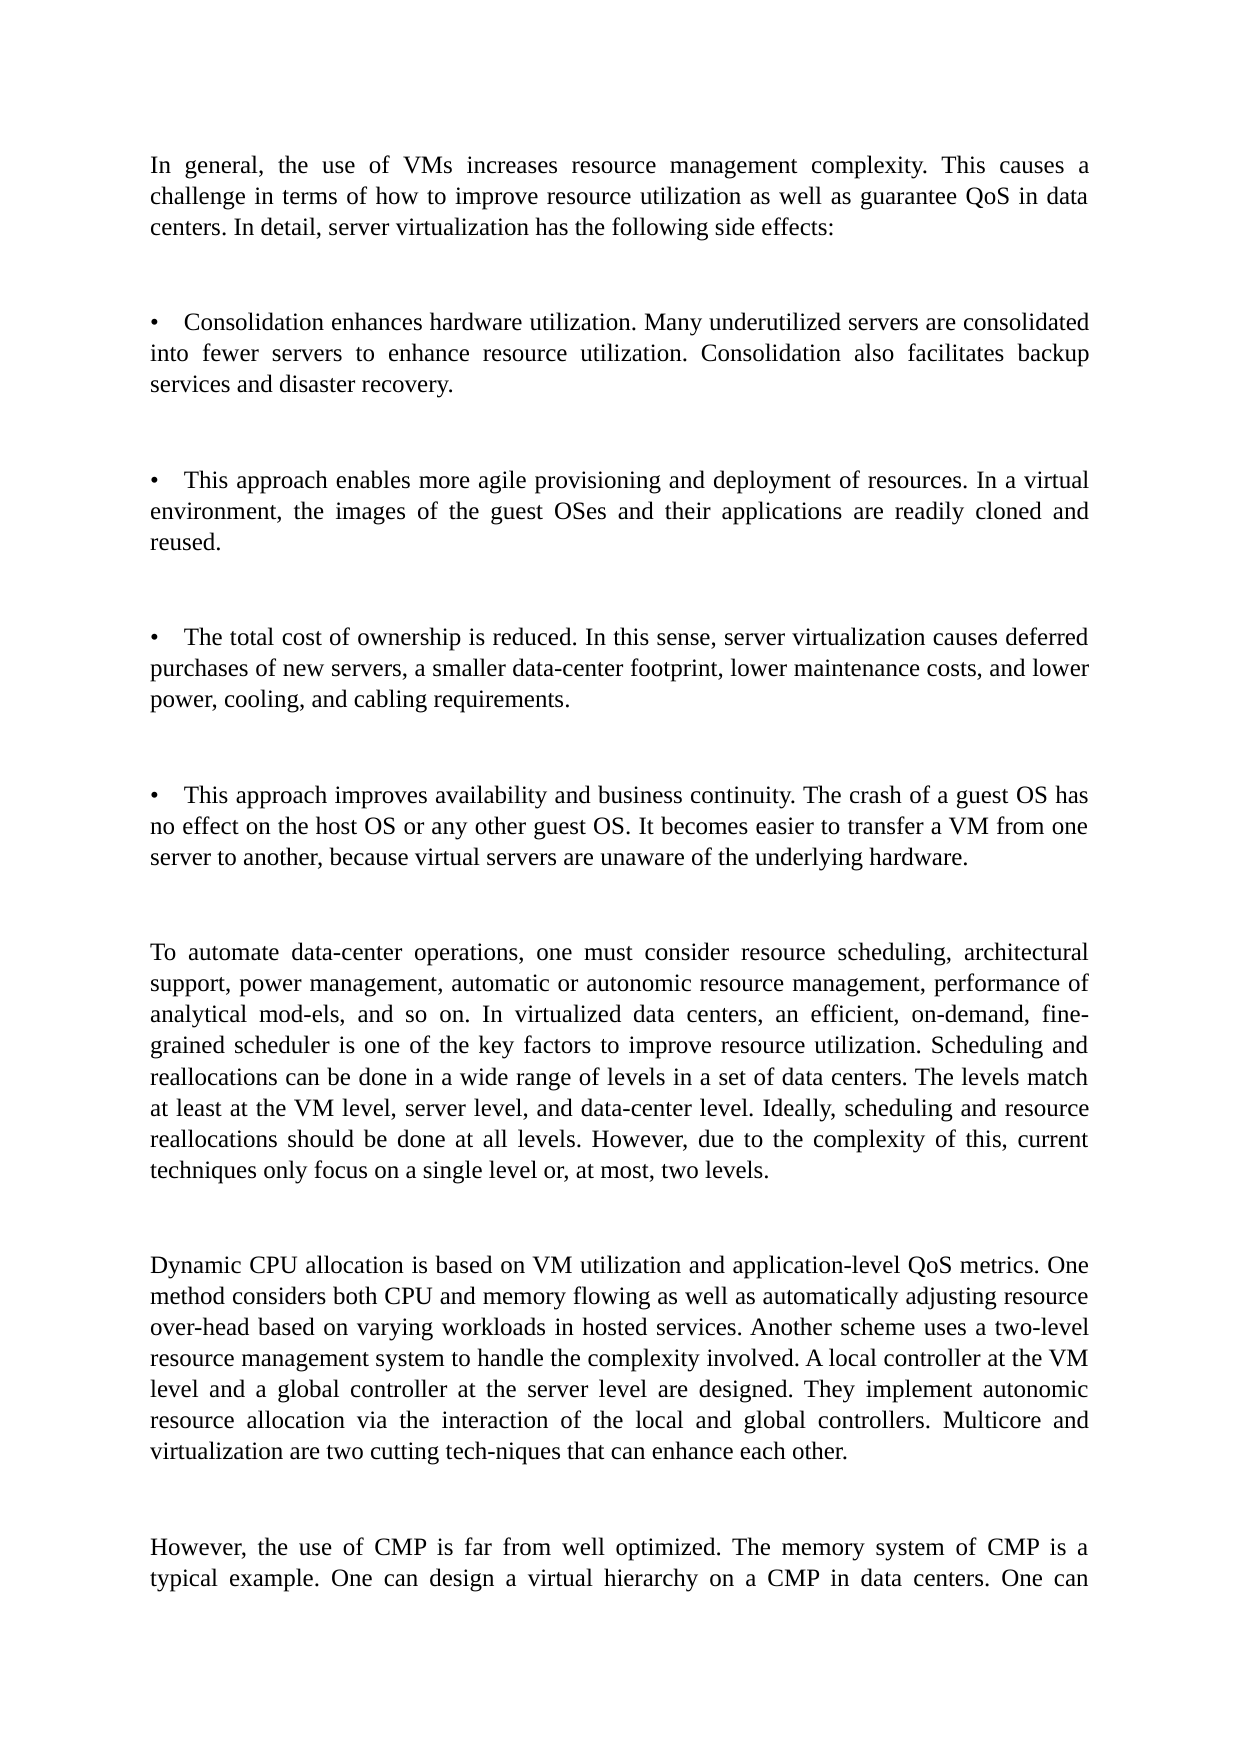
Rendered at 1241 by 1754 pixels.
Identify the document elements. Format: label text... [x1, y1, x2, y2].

text • The total cost of ownership is reduced. In this sense, server virtualization causes deferred purchases of new servers, a smaller data-center footprint, lower maintenance costs, and lower power, cooling, and cabling requirements. [150, 622, 1090, 713]
text • This approach enables more agile provisioning and deployment of resources. In a virtual environment, the images of the guest OSes and their applications are readily cloned and reused. [150, 465, 1090, 556]
text Dynamic CPU allocation is based on VM utilization and application-level QoS metrics. One method considers both CPU and memory flowing as well as automatically adjusting resource over-head based on varying workloads in hosted services. Another scheme uses a two-level resource management system to handle the complexity involved. A local controller at the VM level and a global controller at the server level are designed. They implement autonomic resource allocation via the interaction of the local and global controllers. Multicore and virtualization are two cutting tech-niques that can enhance each other. [150, 1250, 1090, 1465]
text • This approach improves availability and business continuity. The crash of a guest OS has no effect on the host OS or any other guest OS. It becomes easier to transfer a VM from one server to another, because virtual servers are unaware of the underlying hardware. [150, 780, 1090, 871]
text In general, the use of VMs increases resource management complexity. This causes a challenge in terms of how to improve resource utilization as well as guarantee QoS in data centers. In detail, server virtualization has the following side effects: [150, 150, 1090, 241]
text • Consolidation enhances hardware utilization. Many underutilized servers are consolidated into fewer servers to enhance resource utilization. Consolidation also facilitates backup services and disaster recovery. [150, 307, 1090, 398]
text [150, 1532, 1090, 1592]
text To automate data-center operations, one must consider resource scheduling, architectural support, power management, automatic or autonomic resource management, performance of analytical mod-els, and so on. In virtualized data centers, an efficient, on-demand, fine-grained scheduler is one of the key factors to improve resource utilization. Scheduling and reallocations can be done in a wide range of levels in a set of data centers. The levels match at least at the VM level, server level, and data-center level. Ideally, scheduling and resource reallocations should be done at all levels. However, due to the complexity of this, current techniques only focus on a single level or, at most, two levels. [150, 937, 1090, 1183]
